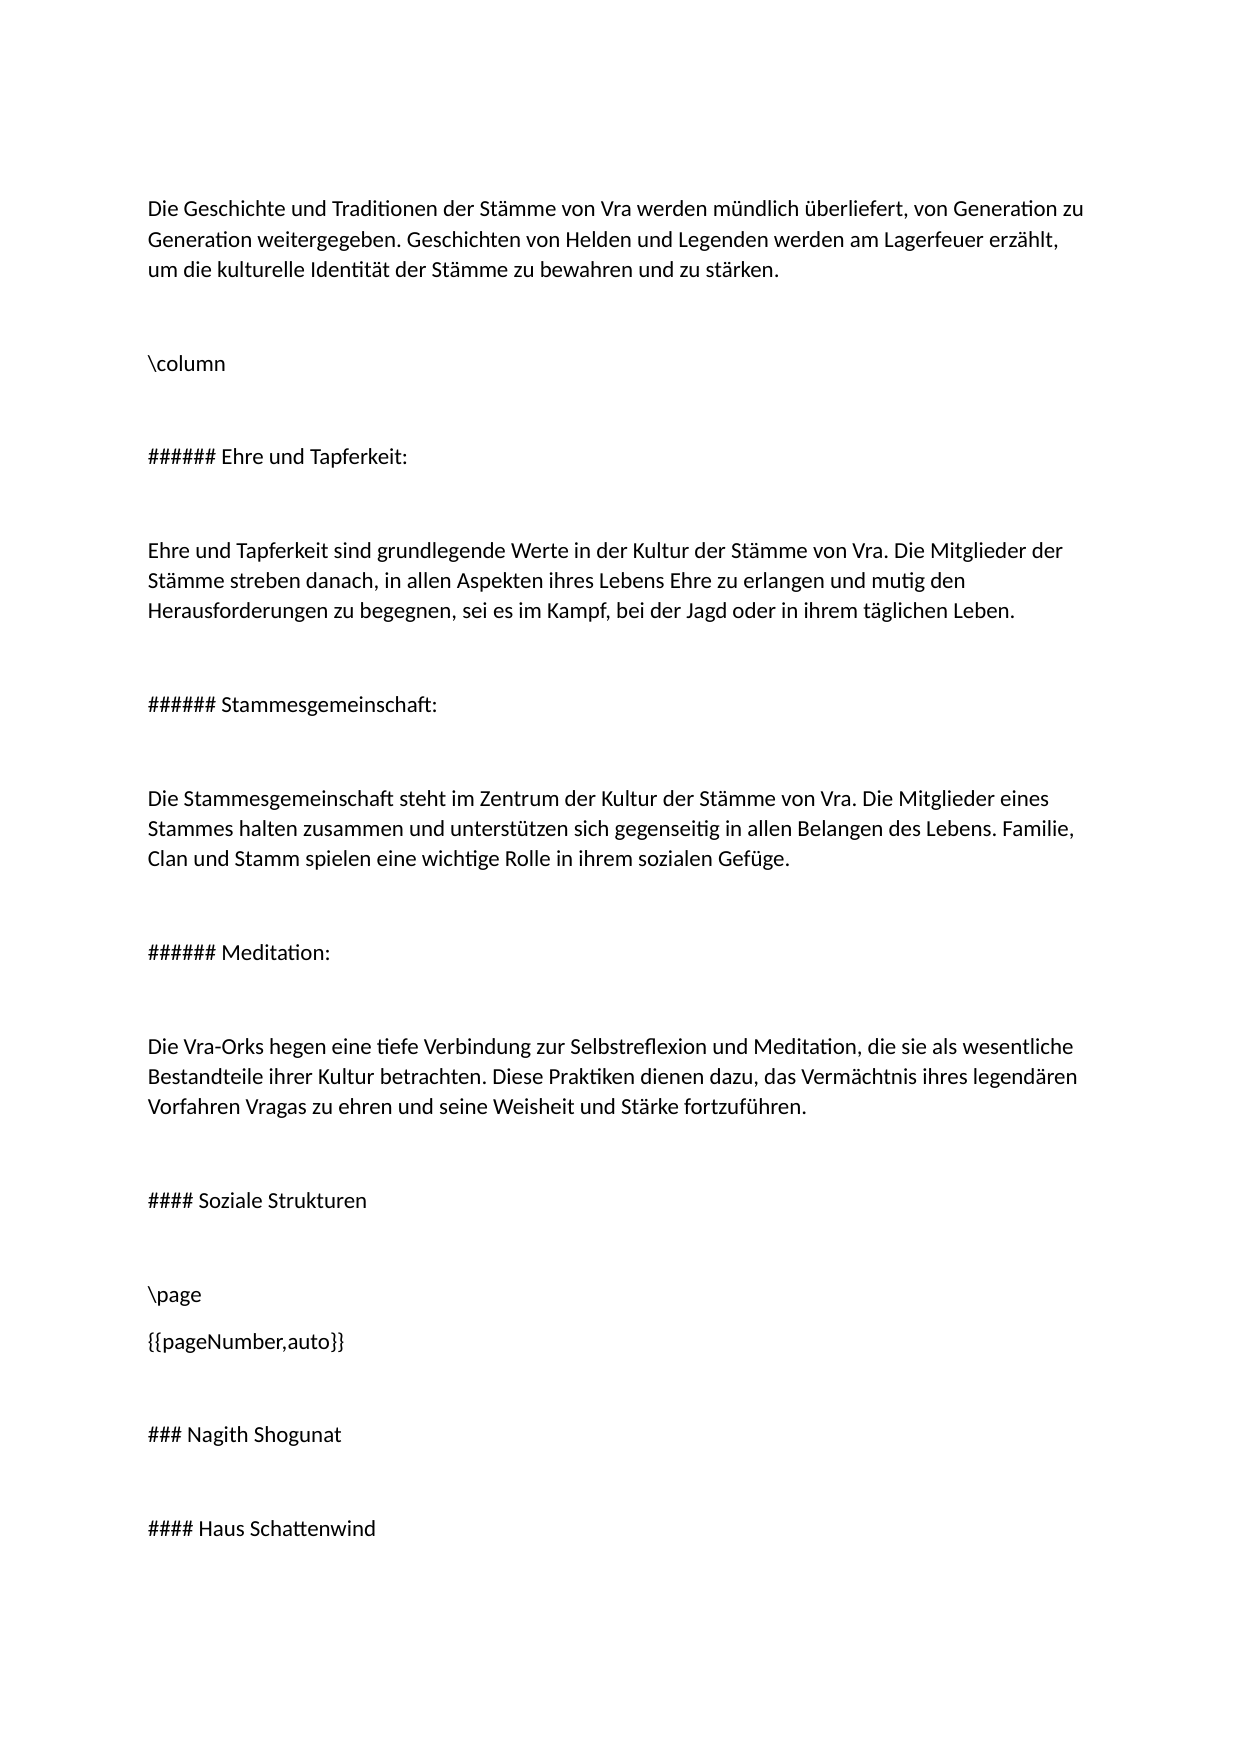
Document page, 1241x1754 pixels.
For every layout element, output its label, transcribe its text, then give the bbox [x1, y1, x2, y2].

text \page [148, 1280, 1093, 1308]
text ###### Stammesgemeinschaft: [148, 690, 1093, 718]
text Die Vra-Orks hegen eine tiefe Verbindung zur Selbstreflexion und Meditation, die sie als wesentliche Bestandteile ihrer Kultur betrachten. Diese Praktiken dienen dazu, das Vermächtnis ihres legendären Vorfahren Vragas zu ehren und seine Weisheit und Stärke fortzuführen. [148, 1032, 1093, 1120]
text {{pageNumber,auto}} [148, 1327, 1093, 1355]
text #### Haus Schattenwind [148, 1514, 1093, 1542]
text #### Soziale Strukturen [148, 1186, 1093, 1214]
text ###### Meditation: [148, 938, 1093, 966]
text ###### Ehre und Tapferkeit: [148, 442, 1093, 470]
text Die Geschichte und Traditionen der Stämme von Vra werden mündlich überliefert, von Generation zu Generation weitergegeben. Geschichten von Helden und Legenden werden am Lagerfeuer erzählt, um die kulturelle Identität der Stämme zu bewahren und zu stärken. [148, 194, 1093, 283]
text Die Stammesgemeinschaft steht im Zentrum der Kultur der Stämme von Vra. Die Mitglieder eines Stammes halten zusammen und unterstützen sich gegenseitig in allen Belangen des Lebens. Familie, Clan und Stamm spielen eine wichtige Rolle in ihrem sozialen Gefüge. [148, 784, 1093, 872]
text \column [148, 349, 1093, 377]
text Ehre und Tapferkeit sind grundlegende Werte in der Kultur der Stämme von Vra. Die Mitglieder der Stämme streben danach, in allen Aspekten ihres Lebens Ehre zu erlangen und mutig den Herausforderungen zu begegnen, sei es im Kampf, bei der Jagd oder in ihrem täglichen Leben. [148, 536, 1093, 624]
text ### Nagith Shogunat [148, 1421, 1093, 1448]
